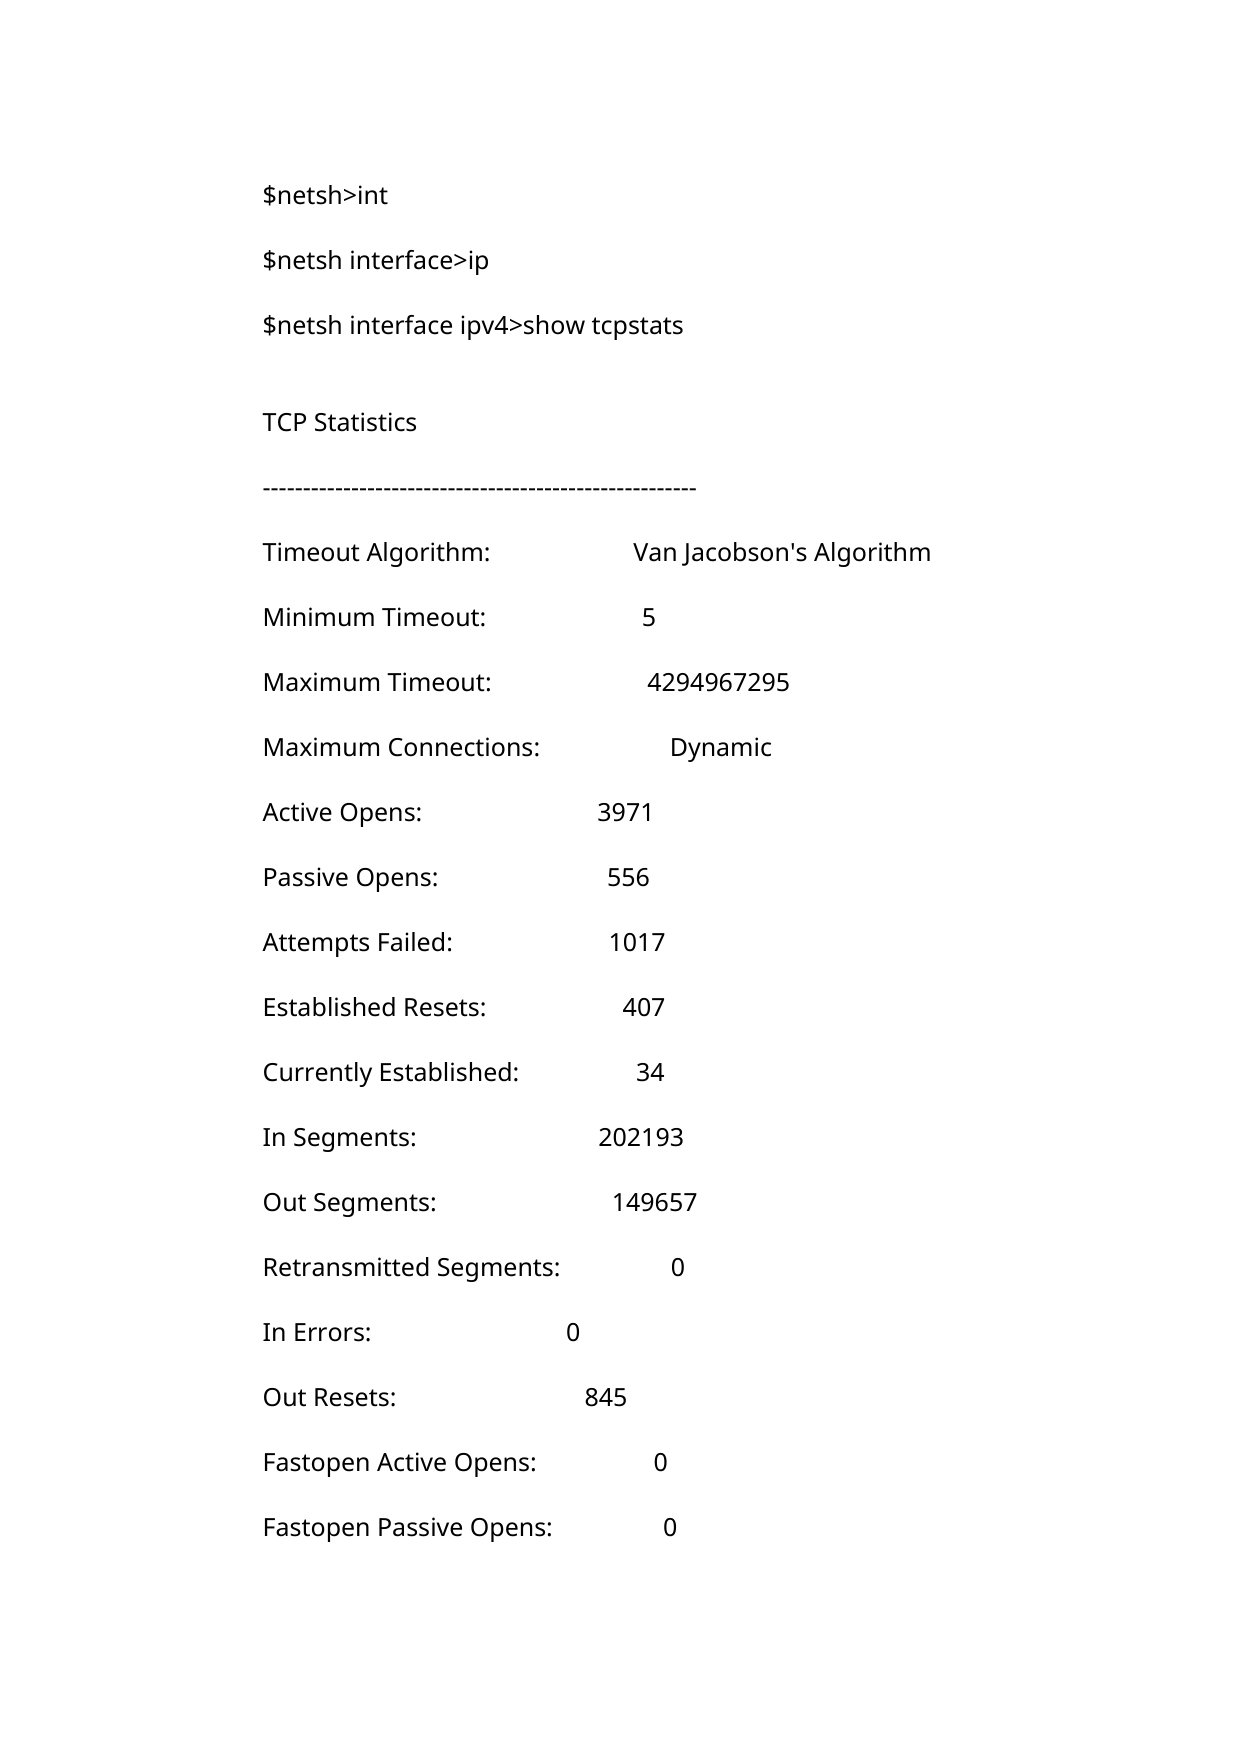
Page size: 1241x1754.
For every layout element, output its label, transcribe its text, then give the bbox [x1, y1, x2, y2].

text Timeout Algorithm: Van Jacobson's Algorithm [262, 519, 1053, 584]
text Minimum Timeout: 5 [262, 584, 1053, 649]
text Out Resets: 845 [262, 1364, 1053, 1429]
text Active Opens: 3971 [262, 779, 1053, 844]
text Retransmitted Segments: 0 [262, 1234, 1053, 1299]
text $netsh interface ipv4>show tcpstats [262, 292, 1053, 357]
text Maximum Connections: Dynamic [262, 714, 1053, 779]
text Maximum Timeout: 4294967295 [262, 649, 1053, 714]
text Currently Established: 34 [262, 1039, 1053, 1104]
text $netsh interface>ip [262, 227, 1053, 292]
text ------------------------------------------------------ [262, 454, 1053, 519]
text Fastopen Active Opens: 0 [262, 1429, 1053, 1494]
text In Errors: 0 [262, 1299, 1053, 1364]
text TCP Statistics [262, 389, 1053, 454]
text $netsh>int [262, 162, 1053, 227]
text Out Segments: 149657 [262, 1169, 1053, 1234]
text In Segments: 202193 [262, 1104, 1053, 1169]
text Established Resets: 407 [262, 974, 1053, 1039]
text Attempts Failed: 1017 [262, 909, 1053, 974]
text Fastopen Passive Opens: 0 [262, 1494, 1053, 1559]
text Passive Opens: 556 [262, 844, 1053, 909]
